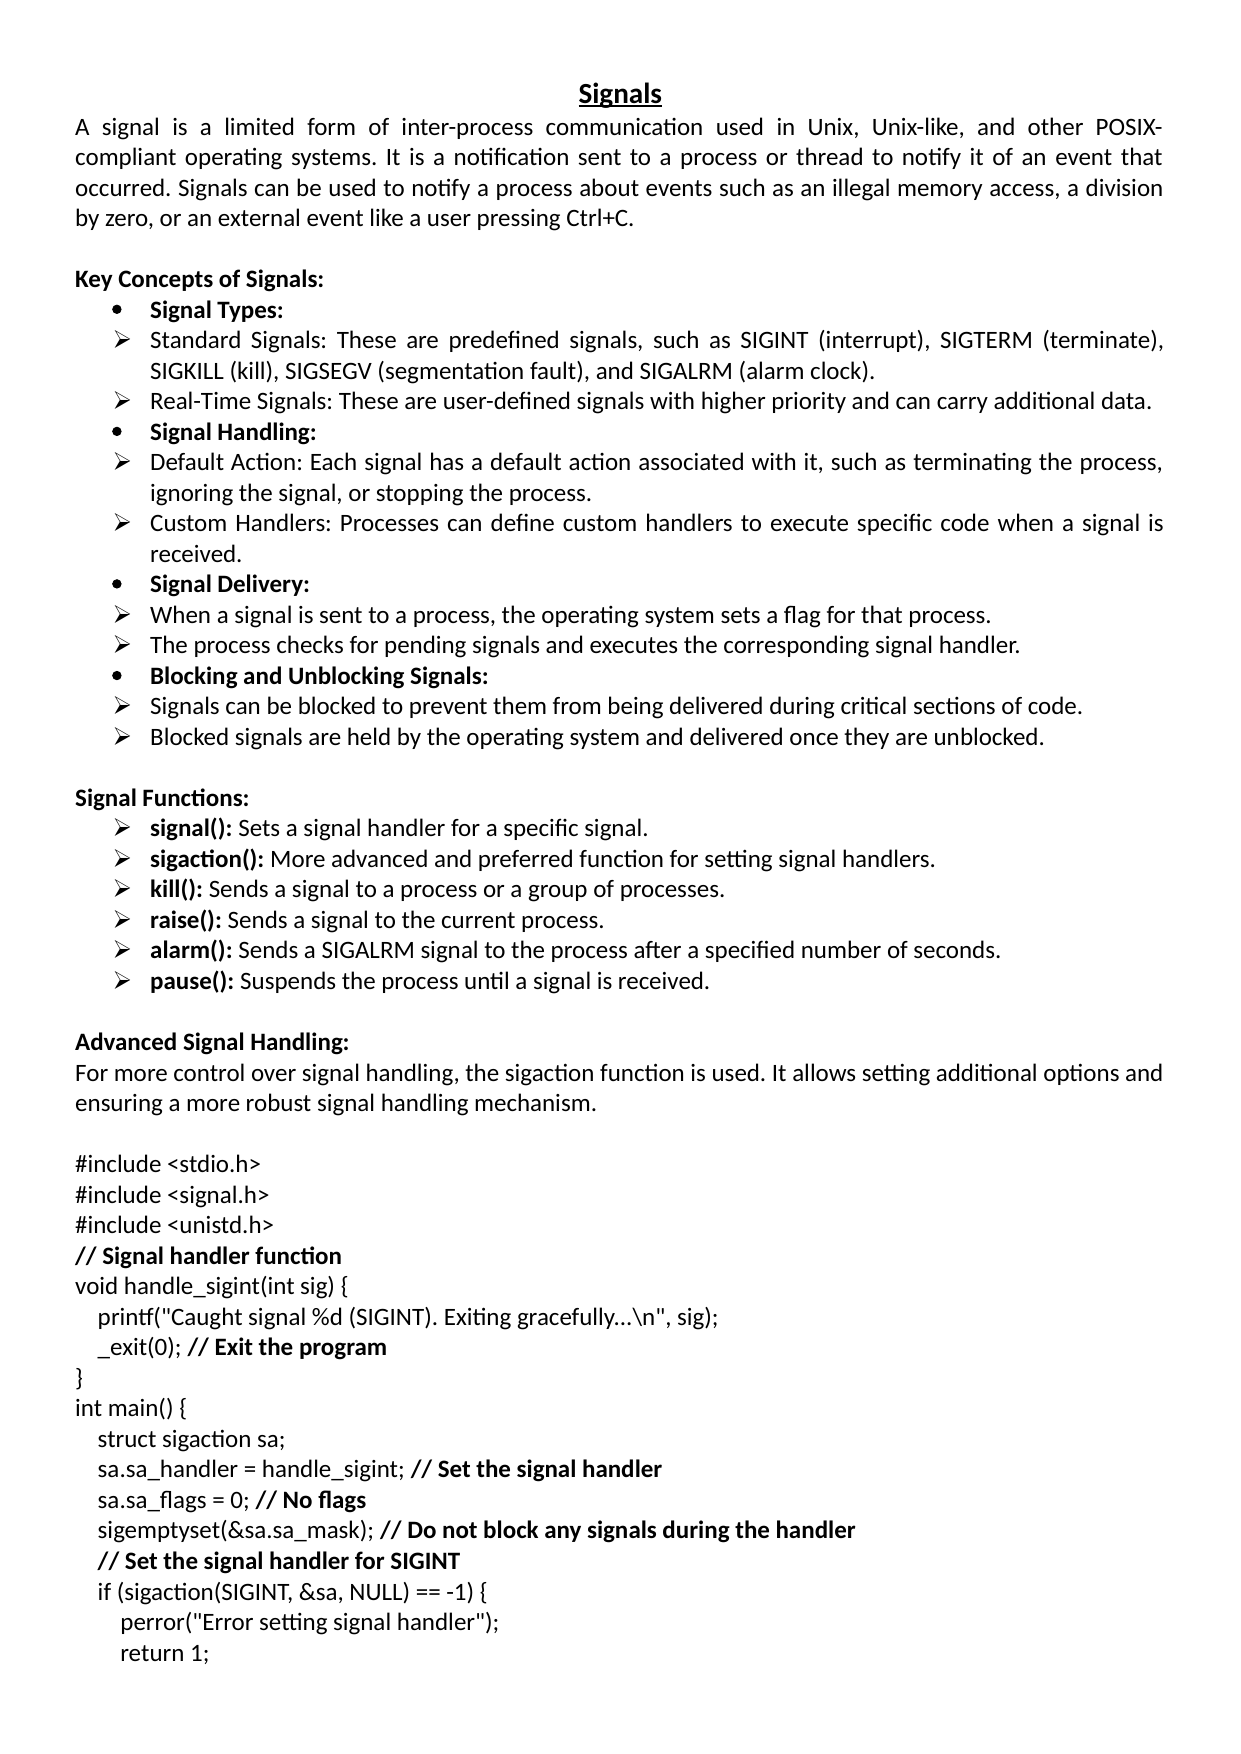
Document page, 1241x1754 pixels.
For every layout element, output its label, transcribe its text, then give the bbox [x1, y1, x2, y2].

text #include <stdio.h> [75, 1148, 1165, 1179]
text For more control over signal handling, the sigaction function is used. It allows setting additional options and ensuring a more robust signal handling mechanism. [75, 1057, 1165, 1118]
text sa.sa_flags = 0; // No flags [75, 1484, 1165, 1514]
list pause(): Suspends the process until a signal is received. [112, 965, 1165, 996]
list Signal Handling: [112, 416, 1165, 446]
text #include <signal.h> [75, 1179, 1165, 1209]
list Real-Time Signals: These are user-defined signals with higher priority and can carry additional data. [112, 385, 1165, 416]
text sigemptyset(&sa.sa_mask); // Do not block any signals during the handler [75, 1514, 1165, 1545]
list The process checks for pending signals and executes the corresponding signal handler. [112, 629, 1165, 660]
text #include <unistd.h> [75, 1209, 1165, 1240]
list Blocked signals are held by the operating system and delivered once they are unblocked. [112, 721, 1165, 752]
list alarm(): Sends a SIGALRM signal to the process after a specified number of seconds. [112, 935, 1165, 965]
list Signal Delivery: [112, 568, 1165, 599]
text Advanced Signal Handling: [75, 1026, 1165, 1057]
list sigaction(): More advanced and preferred function for setting signal handlers. [112, 843, 1165, 874]
list raise(): Sends a signal to the current process. [112, 904, 1165, 935]
text } [75, 1362, 1165, 1392]
text Signals [75, 75, 1165, 111]
list Custom Handlers: Processes can define custom handlers to execute specific code when a signal is received. [112, 507, 1165, 568]
text void handle_sigint(int sig) { [75, 1270, 1165, 1301]
text _exit(0); // Exit the program [75, 1331, 1165, 1362]
text // Set the signal handler for SIGINT [75, 1545, 1165, 1576]
list Signal Types: [112, 294, 1165, 324]
text int main() { [75, 1392, 1165, 1423]
list Blocking and Unblocking Signals: [112, 660, 1165, 691]
list kill(): Sends a signal to a process or a group of processes. [112, 874, 1165, 904]
text sa.sa_handler = handle_sigint; // Set the signal handler [75, 1453, 1165, 1484]
text // Signal handler function [75, 1240, 1165, 1270]
text perror("Error setting signal handler"); [75, 1606, 1165, 1637]
list signal(): Sets a signal handler for a specific signal. [112, 813, 1165, 843]
text if (sigaction(SIGINT, &sa, NULL) == -1) { [75, 1576, 1165, 1606]
list Signals can be blocked to prevent them from being delivered during critical sections of code. [112, 691, 1165, 721]
text Signal Functions: [75, 782, 1165, 813]
list Default Action: Each signal has a default action associated with it, such as terminating the process, ignoring the signal, or stopping the process. [112, 446, 1165, 507]
text Key Concepts of Signals: [75, 263, 1165, 294]
list When a signal is sent to a process, the operating system sets a flag for that process. [112, 599, 1165, 629]
text printf("Caught signal %d (SIGINT). Exiting gracefully...\n", sig); [75, 1301, 1165, 1331]
text struct sigaction sa; [75, 1423, 1165, 1453]
list Standard Signals: These are predefined signals, such as SIGINT (interrupt), SIGTERM (terminate), SIGKILL (kill), SIGSEGV (segmentation fault), and SIGALRM (alarm clock). [112, 324, 1165, 385]
text return 1; [75, 1637, 1165, 1667]
text A signal is a limited form of inter-process communication used in Unix, Unix-like, and other POSIX-compliant operating systems. It is a notification sent to a process or thread to notify it of an event that occurred. Signals can be used to notify a process about events such as an illegal memory access, a division by zero, or an external event like a user pressing Ctrl+C. [75, 111, 1165, 233]
